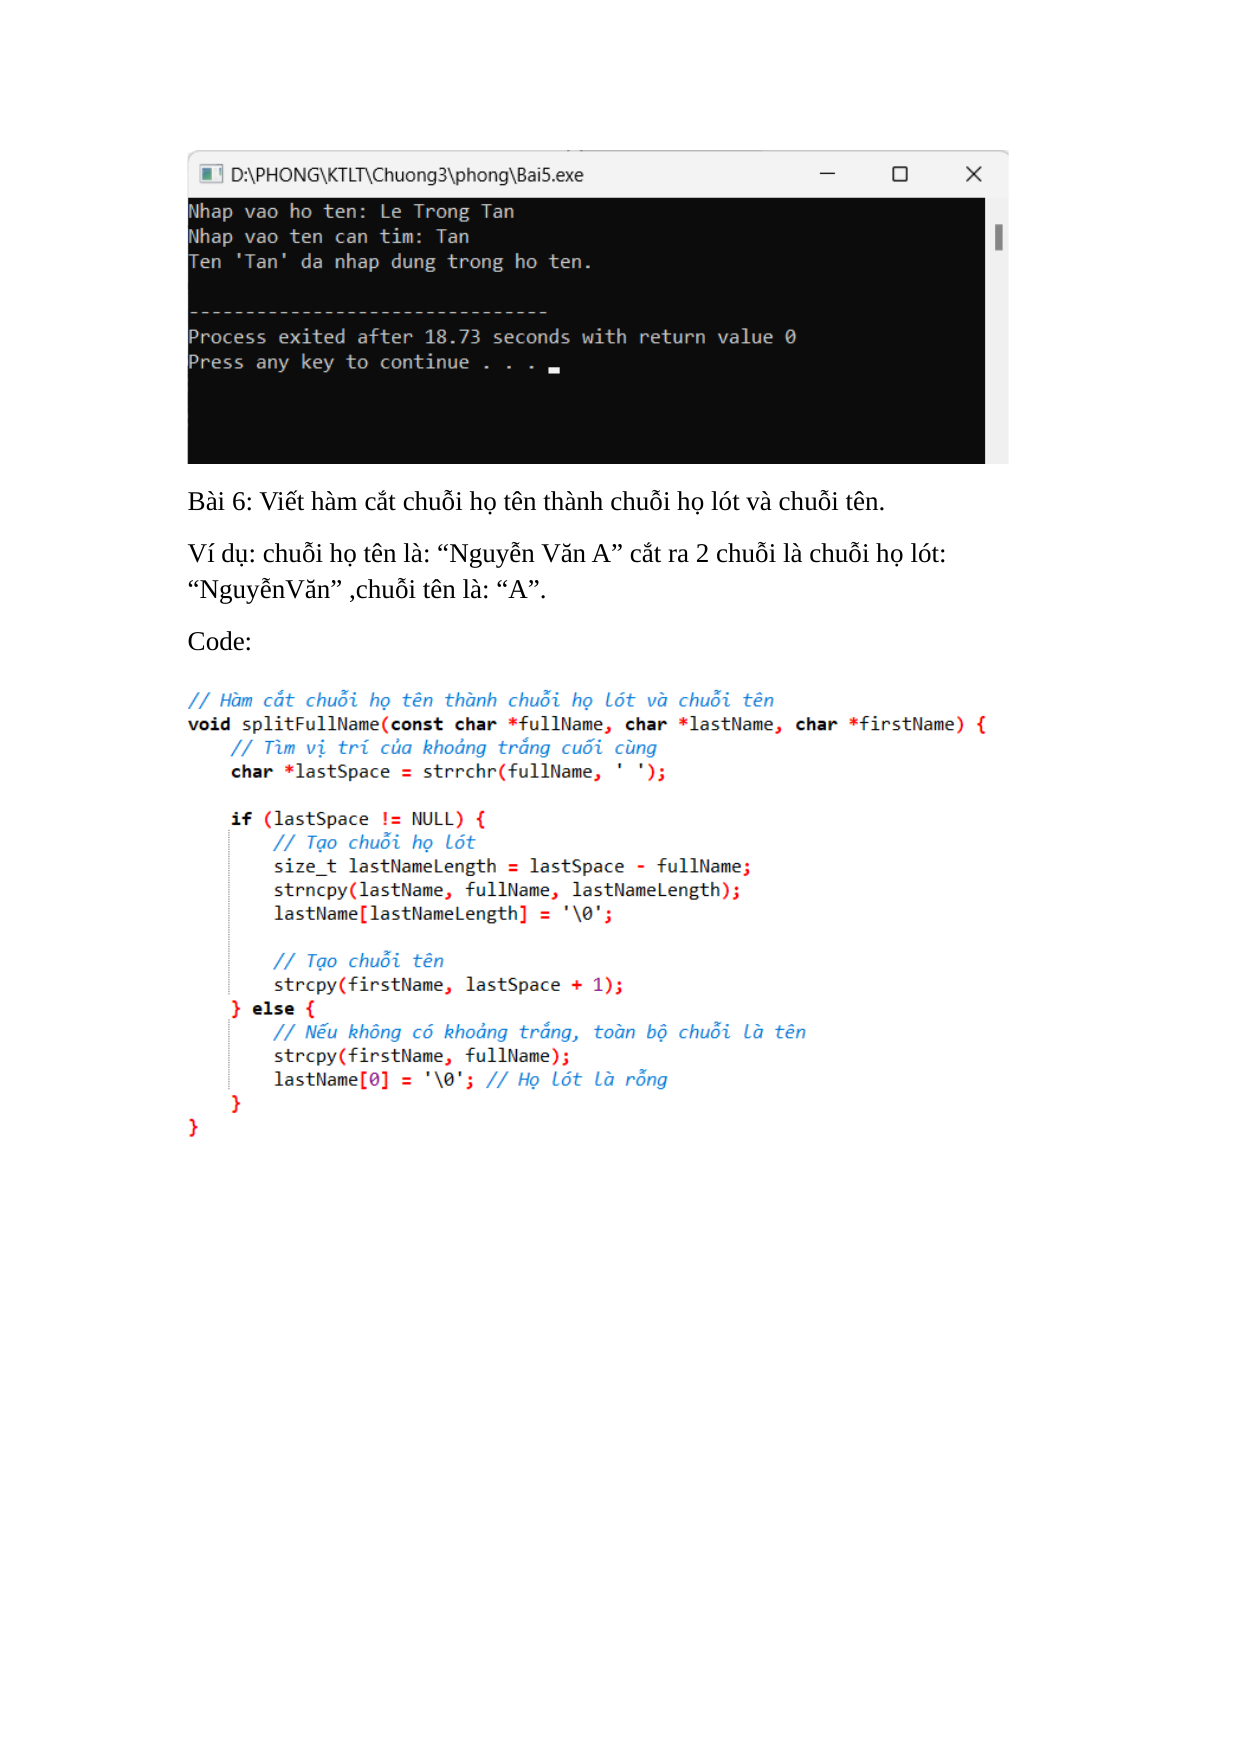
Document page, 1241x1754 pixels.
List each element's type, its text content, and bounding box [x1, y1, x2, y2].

text Ví dụ: chuỗi họ tên là: “Nguyễn Văn A” cắt ra 2 chuỗi là chuỗi họ lót: “NguyễnVăn” ,chuỗi tên là: “A”. [187, 537, 1053, 604]
text Bài 6: Viết hàm cắt chuỗi họ tên thành chuỗi họ lót và chuỗi tên. [187, 485, 1053, 516]
picture [187, 150, 1009, 464]
picture [187, 677, 1052, 1145]
text Code: [187, 626, 1053, 657]
